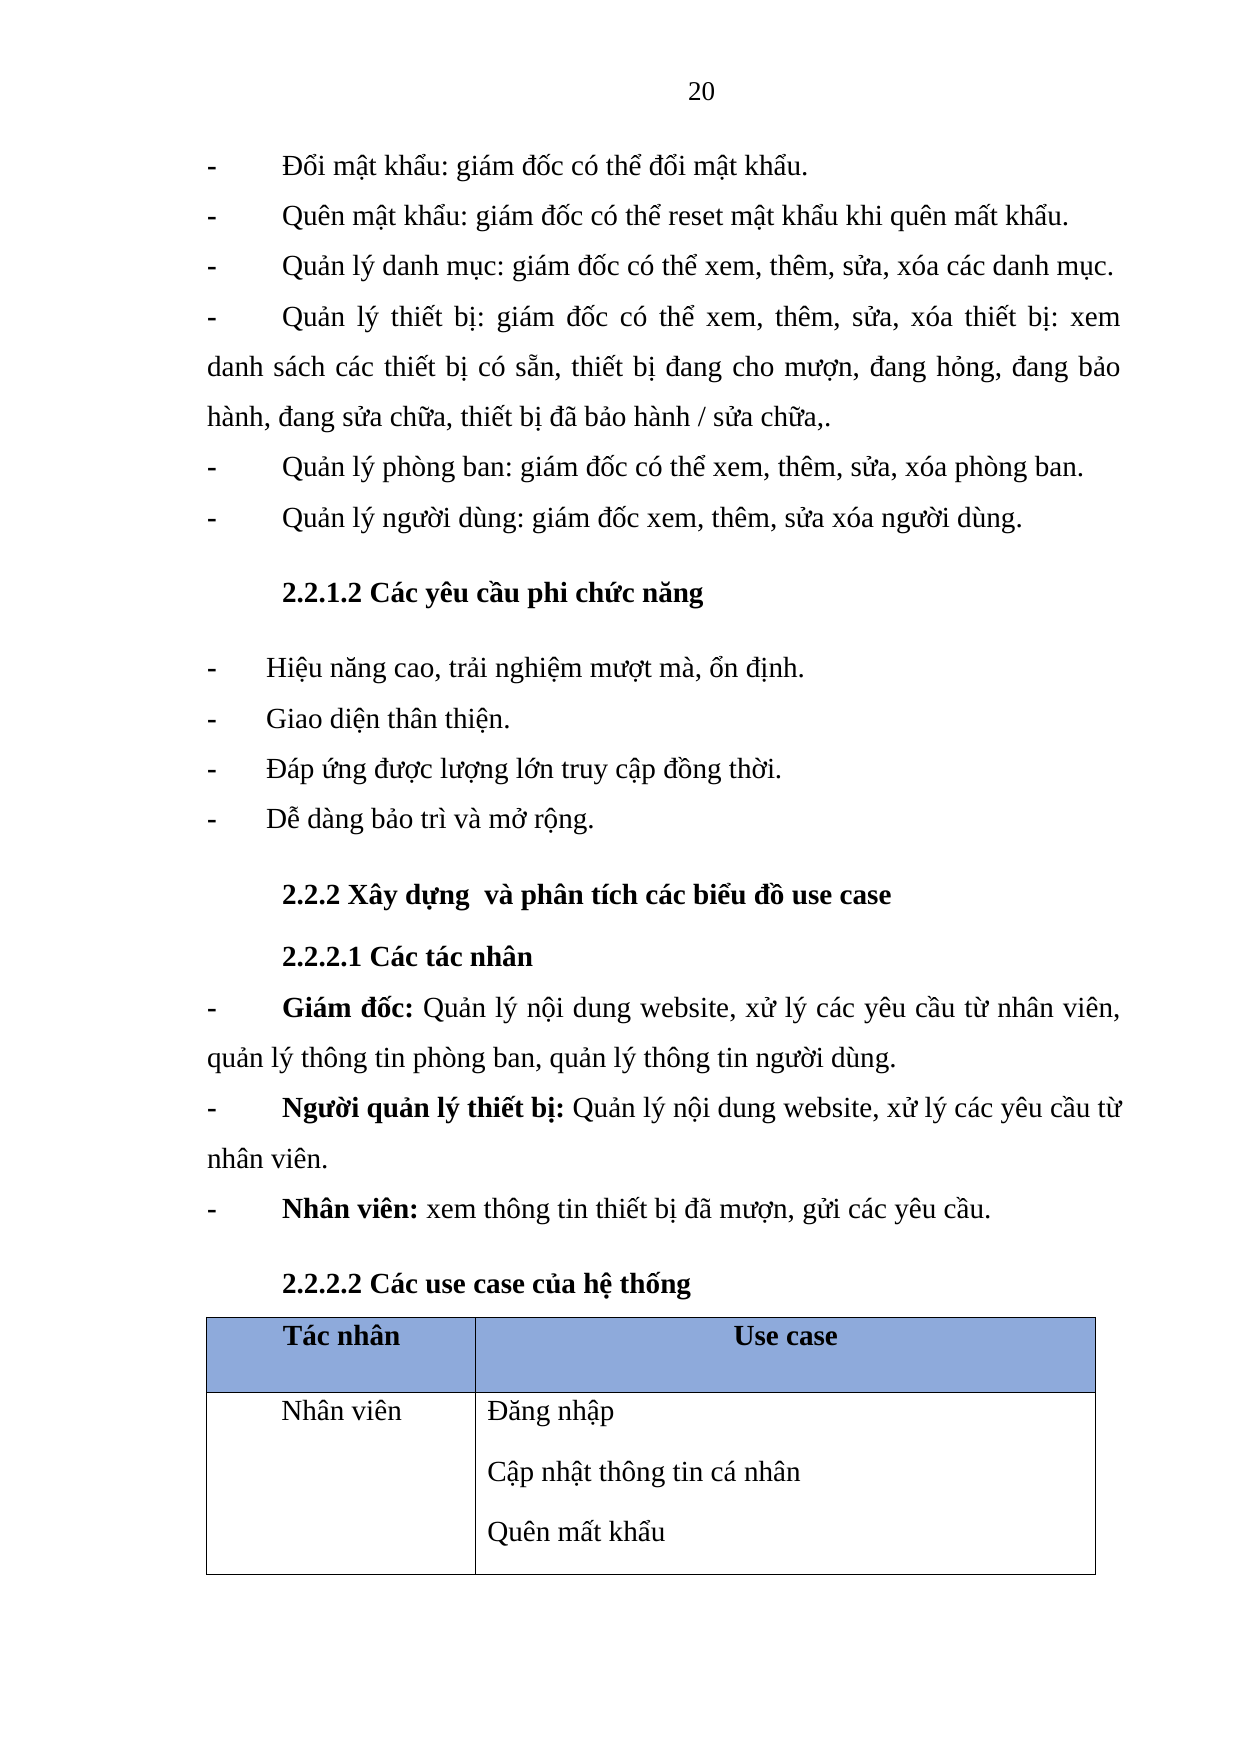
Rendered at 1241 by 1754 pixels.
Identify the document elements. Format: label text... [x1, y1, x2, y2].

list Quản lý danh mục: giám đốc có thể xem, thêm, sửa, xóa các danh mục. [207, 248, 1122, 282]
list Người quản lý thiết bị: Quản lý nội dung website, xử lý các yêu cầu từ nhân viên. [207, 1091, 1122, 1174]
list Dễ dàng bảo trì và mở rộng. [207, 801, 1122, 835]
list Giám đốc: Quản lý nội dung website, xử lý các yêu cầu từ nhân viên, quản lý thông tin phòng ban, quản lý thông tin người dùng. [207, 990, 1122, 1074]
list Quản lý phòng ban: giám đốc có thể xem, thêm, sửa, xóa phòng ban. [207, 449, 1122, 483]
list Giao diện thân thiện. [207, 701, 1122, 734]
subtitle 2.2.2 Xây dựng và phân tích các biểu đồ use case [207, 877, 1122, 910]
list Đổi mật khẩu: giám đốc có thể đổi mật khẩu. [207, 148, 1122, 181]
table_header Use case [476, 1318, 1095, 1392]
list Quản lý thiết bị: giám đốc có thể xem, thêm, sửa, xóa thiết bị: xem danh sách các thiết bị có sẵn, thiết bị đang cho mượn, đang hỏng, đang bảo hành, đang sửa chữa, thiết bị đã bảo hành / sửa chữa,. [207, 299, 1122, 433]
subtitle 2.2.1.2 Các yêu cầu phi chức năng [207, 575, 1122, 609]
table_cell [476, 1393, 1095, 1574]
table_header Tác nhân [207, 1318, 475, 1392]
list Quên mật khẩu: giám đốc có thể reset mật khẩu khi quên mất khẩu. [207, 198, 1122, 232]
subtitle 2.2.2.1 Các tác nhân [207, 939, 1122, 973]
list Đáp ứng được lượng lớn truy cập đồng thời. [207, 751, 1122, 785]
list Hiệu năng cao, trải nghiệm mượt mà, ổn định. [207, 651, 1122, 684]
subtitle 2.2.2.2 Các use case của hệ thống [207, 1266, 1122, 1300]
table_cell Nhân viên [207, 1393, 475, 1574]
list Quản lý người dùng: giám đốc xem, thêm, sửa xóa người dùng. [207, 500, 1122, 533]
list Nhân viên: xem thông tin thiết bị đã mượn, gửi các yêu cầu. [207, 1191, 1122, 1225]
